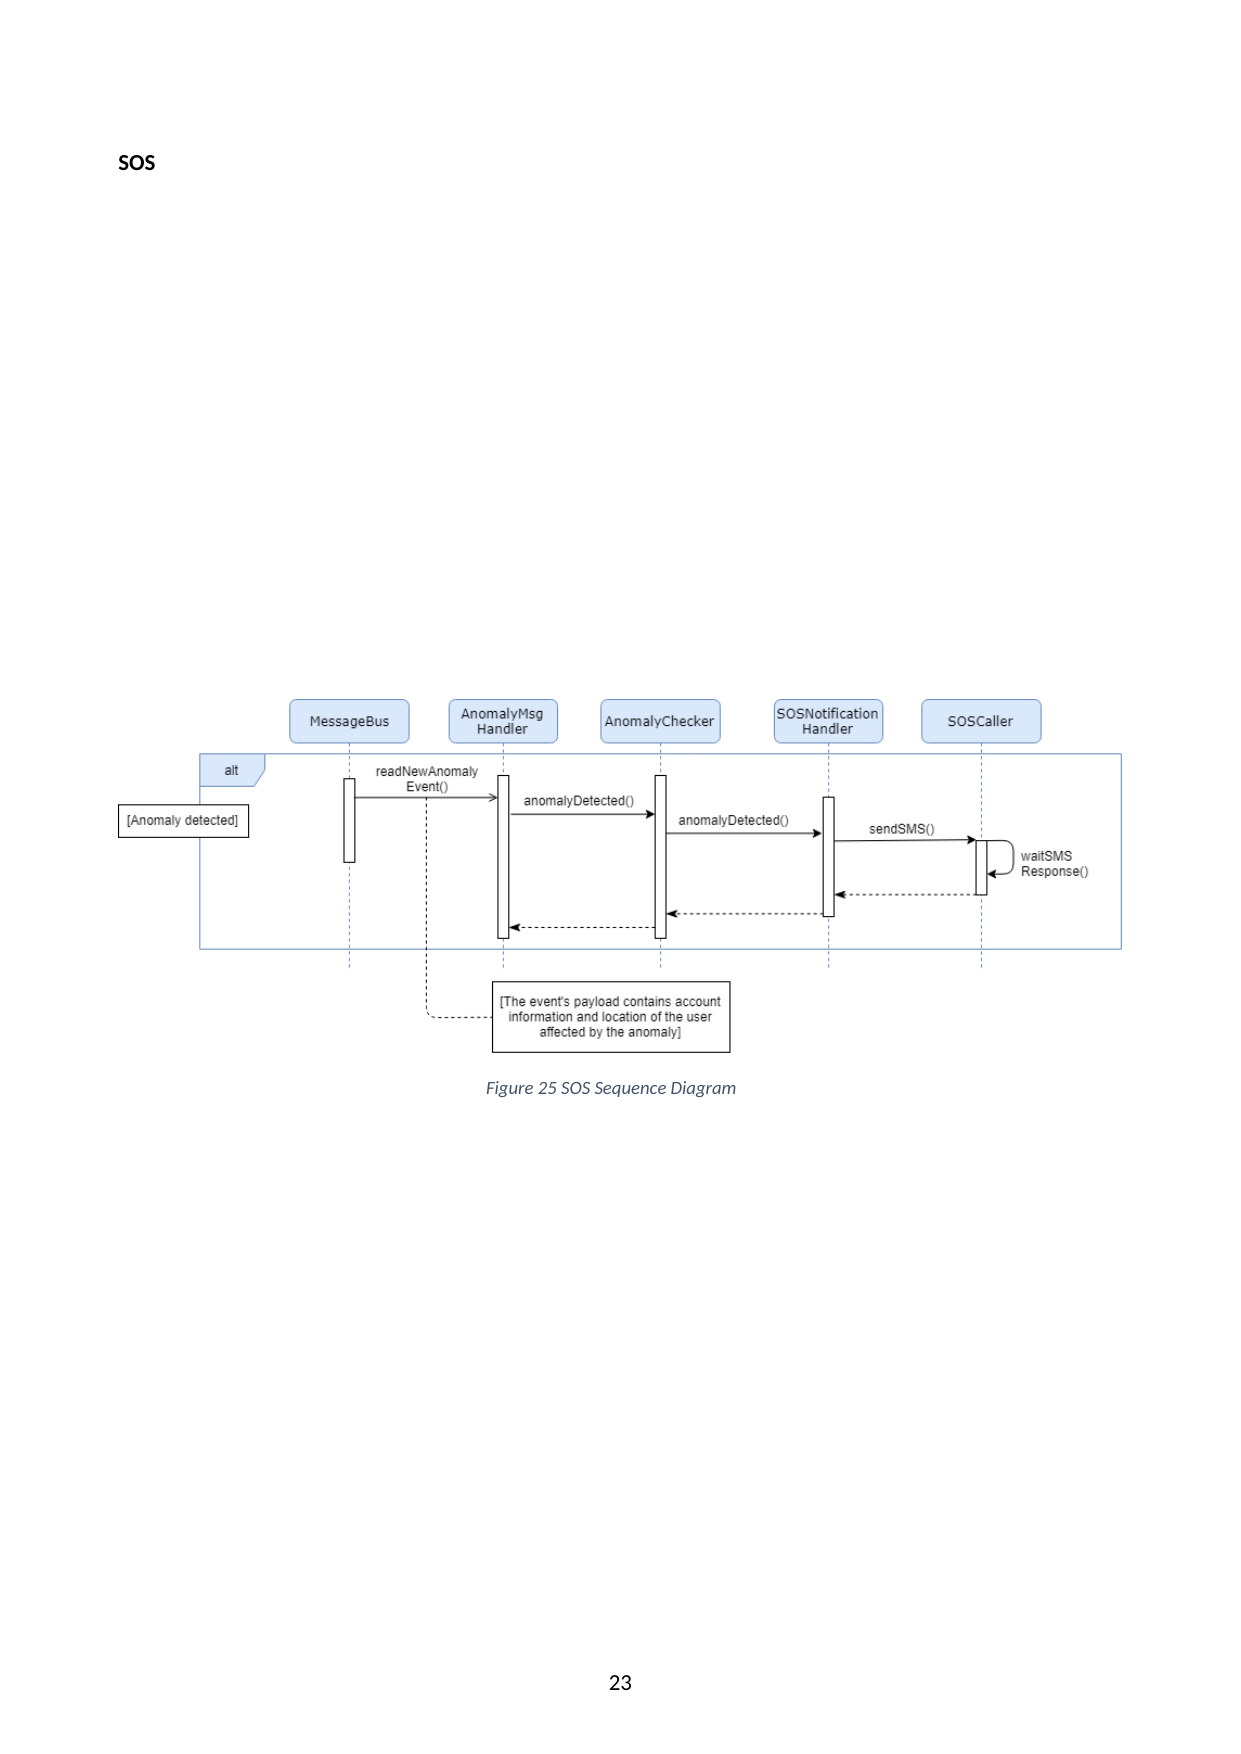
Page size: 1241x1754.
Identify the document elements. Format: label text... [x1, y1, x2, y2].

text SOS [118, 148, 1122, 176]
picture [118, 699, 1123, 1054]
